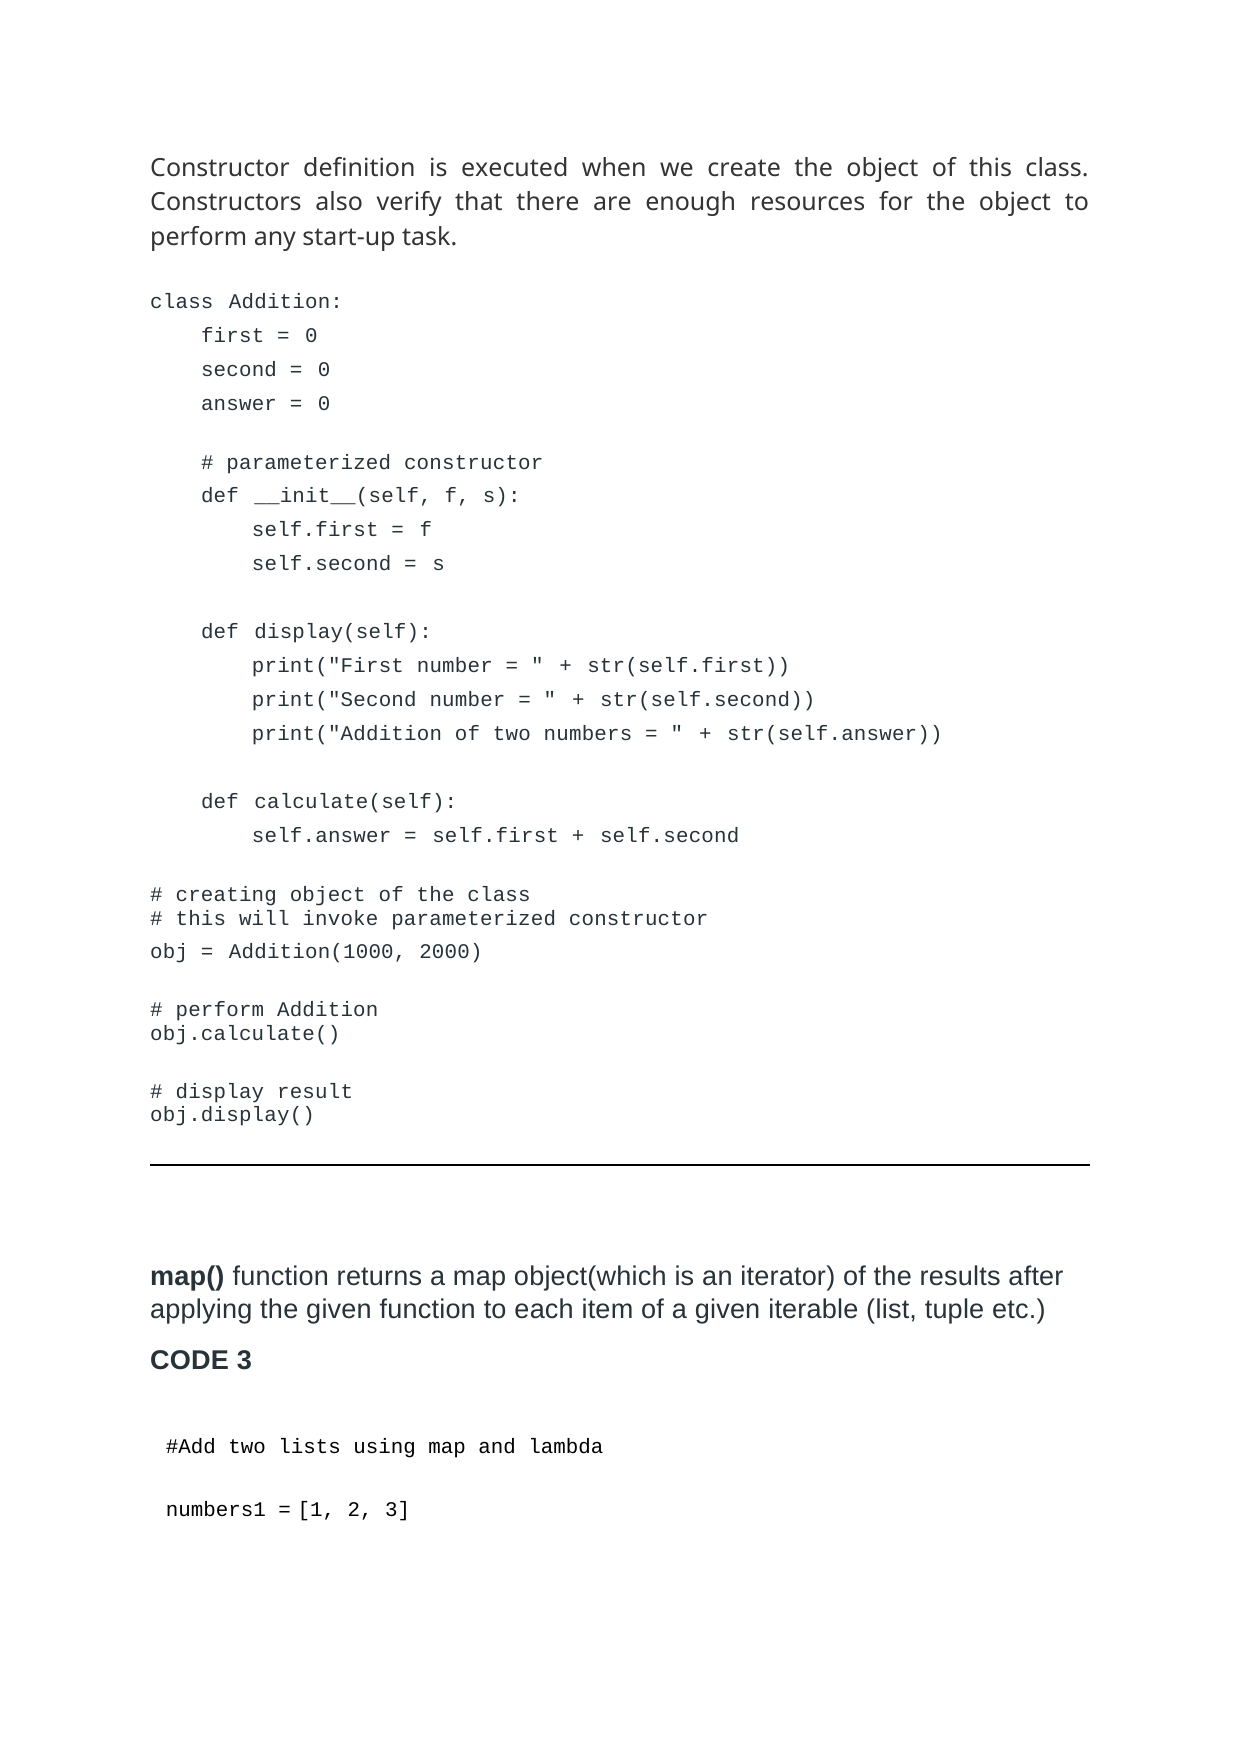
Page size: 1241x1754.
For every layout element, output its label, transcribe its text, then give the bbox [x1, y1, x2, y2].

text self.first = f [150, 509, 1090, 543]
text Constructor definition is executed when we create the object of this class. Constructors also verify that there are enough resources for the object to perform any start-up task. [150, 150, 1090, 252]
text # perform Addition [150, 999, 1090, 1023]
text print("Addition of two numbers = " + str(self.answer)) [150, 714, 1090, 748]
text def __init__(self, f, s): [150, 475, 1090, 509]
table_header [150, 1375, 1224, 1583]
text self.second = s [150, 543, 1090, 577]
text map() function returns a map object(which is an iterator) of the results after applying the given function to each item of a given iterable (list, tuple etc.) [150, 1259, 1090, 1324]
text obj.calculate() [150, 1023, 1090, 1047]
text CODE 3 [150, 1344, 1090, 1375]
text # display result [150, 1081, 1090, 1104]
text first = 0 [150, 315, 1090, 349]
text # parameterized constructor [150, 452, 1090, 475]
text # this will invoke parameterized constructor [150, 908, 1090, 931]
text # creating object of the class [150, 884, 1090, 908]
text print("Second number = " + str(self.second)) [150, 680, 1090, 714]
text def display(self): [150, 612, 1090, 646]
text second = 0 [150, 349, 1090, 383]
text def calculate(self): [150, 782, 1090, 816]
text print("First number = " + str(self.first)) [150, 646, 1090, 680]
text answer = 0 [150, 383, 1090, 418]
text obj.display() [150, 1104, 1090, 1128]
text obj = Addition(1000, 2000) [150, 931, 1090, 965]
text class Addition: [150, 281, 1090, 315]
text self.answer = self.first + self.second [150, 816, 1090, 850]
